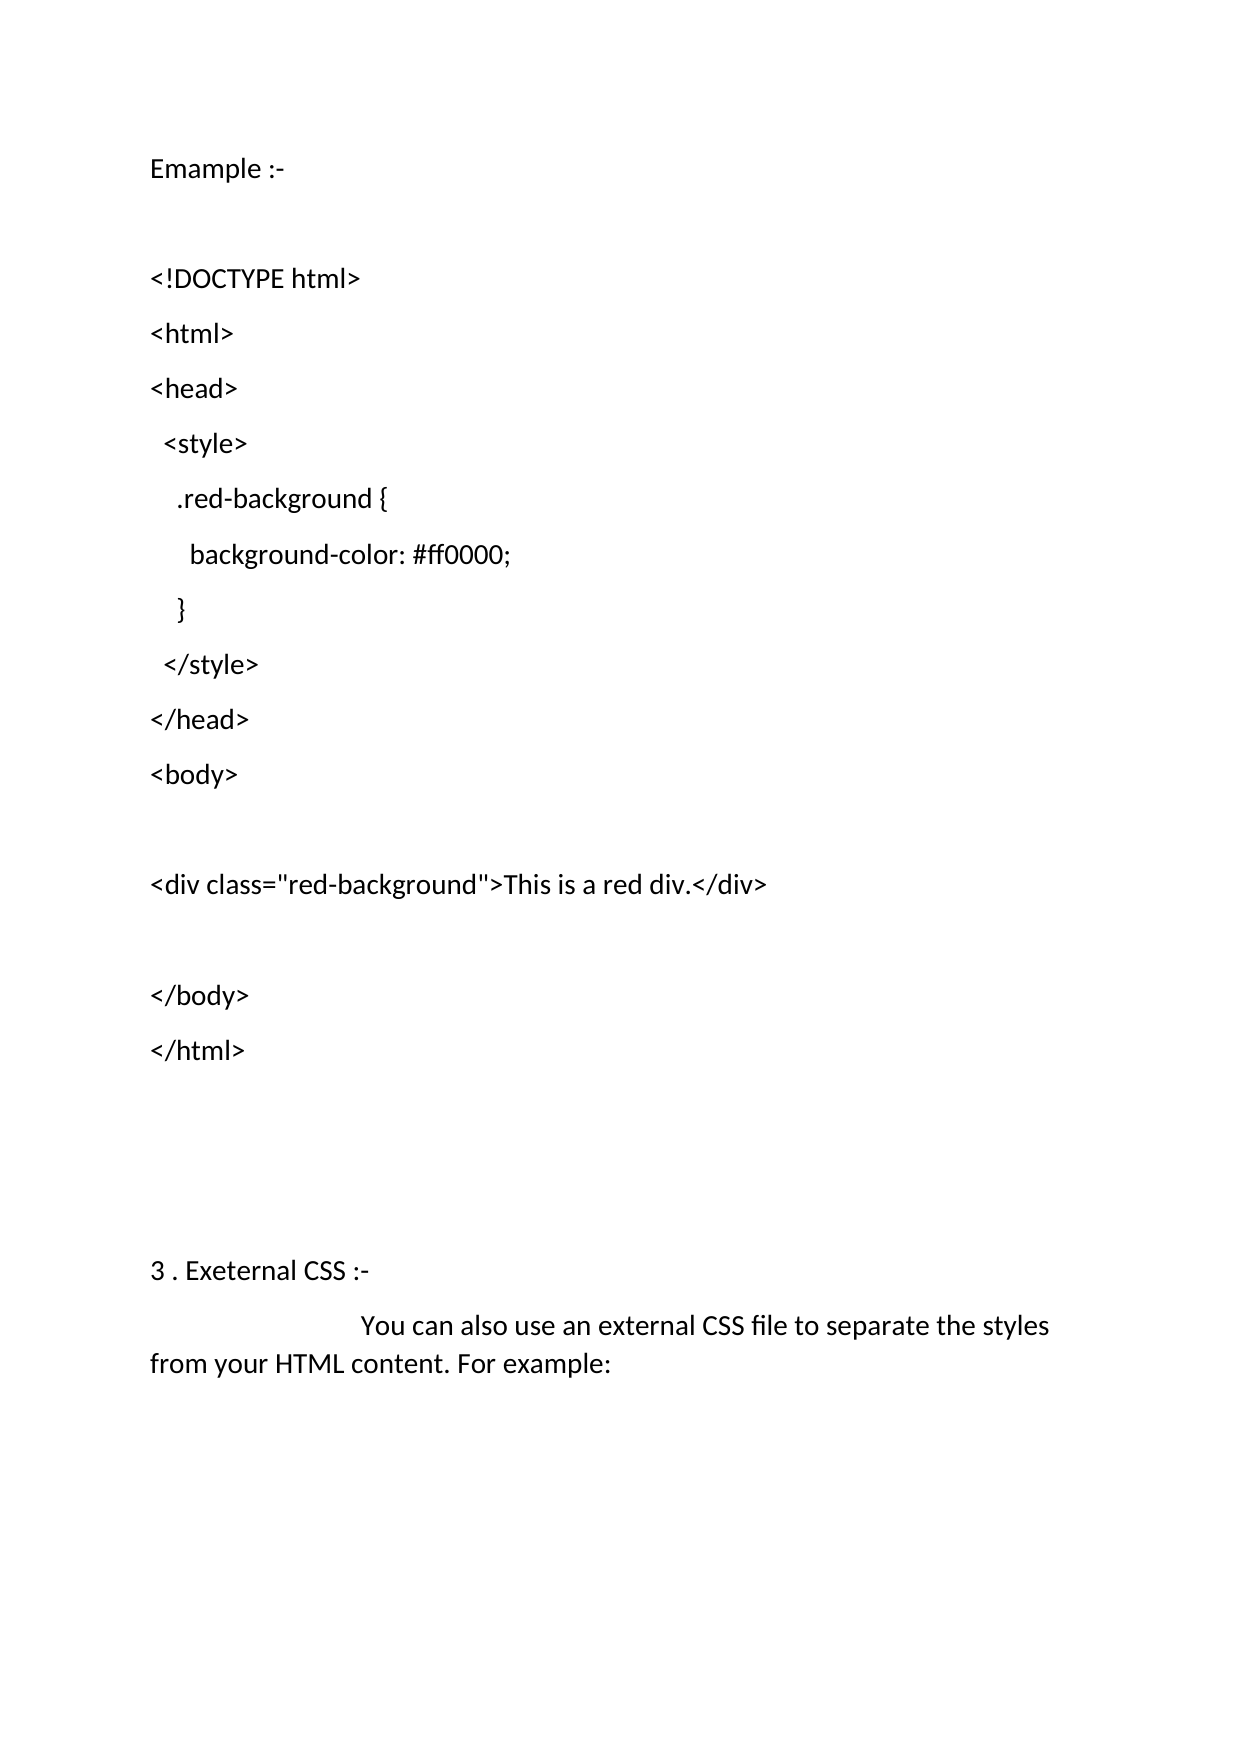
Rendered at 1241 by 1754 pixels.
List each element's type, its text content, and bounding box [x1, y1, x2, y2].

text <!DOCTYPE html> [150, 260, 1090, 296]
text </head> [150, 701, 1090, 737]
text </html> [150, 1032, 1090, 1067]
text 3 . Exeternal CSS :- [150, 1252, 1090, 1288]
text Emample :- [150, 150, 1090, 186]
text You can also use an external CSS file to separate the styles from your HTML content. For example: [150, 1307, 1090, 1381]
text .red-background { [150, 481, 1090, 516]
text <html> [150, 315, 1090, 351]
text <head> [150, 370, 1090, 406]
text </style> [150, 646, 1090, 682]
text <body> [150, 756, 1090, 792]
text <div class="red-background">This is a red div.</div> [150, 866, 1090, 902]
text } [150, 591, 1090, 626]
text background-color: #ff0000; [150, 536, 1090, 571]
text </body> [150, 977, 1090, 1012]
text <style> [150, 426, 1090, 461]
